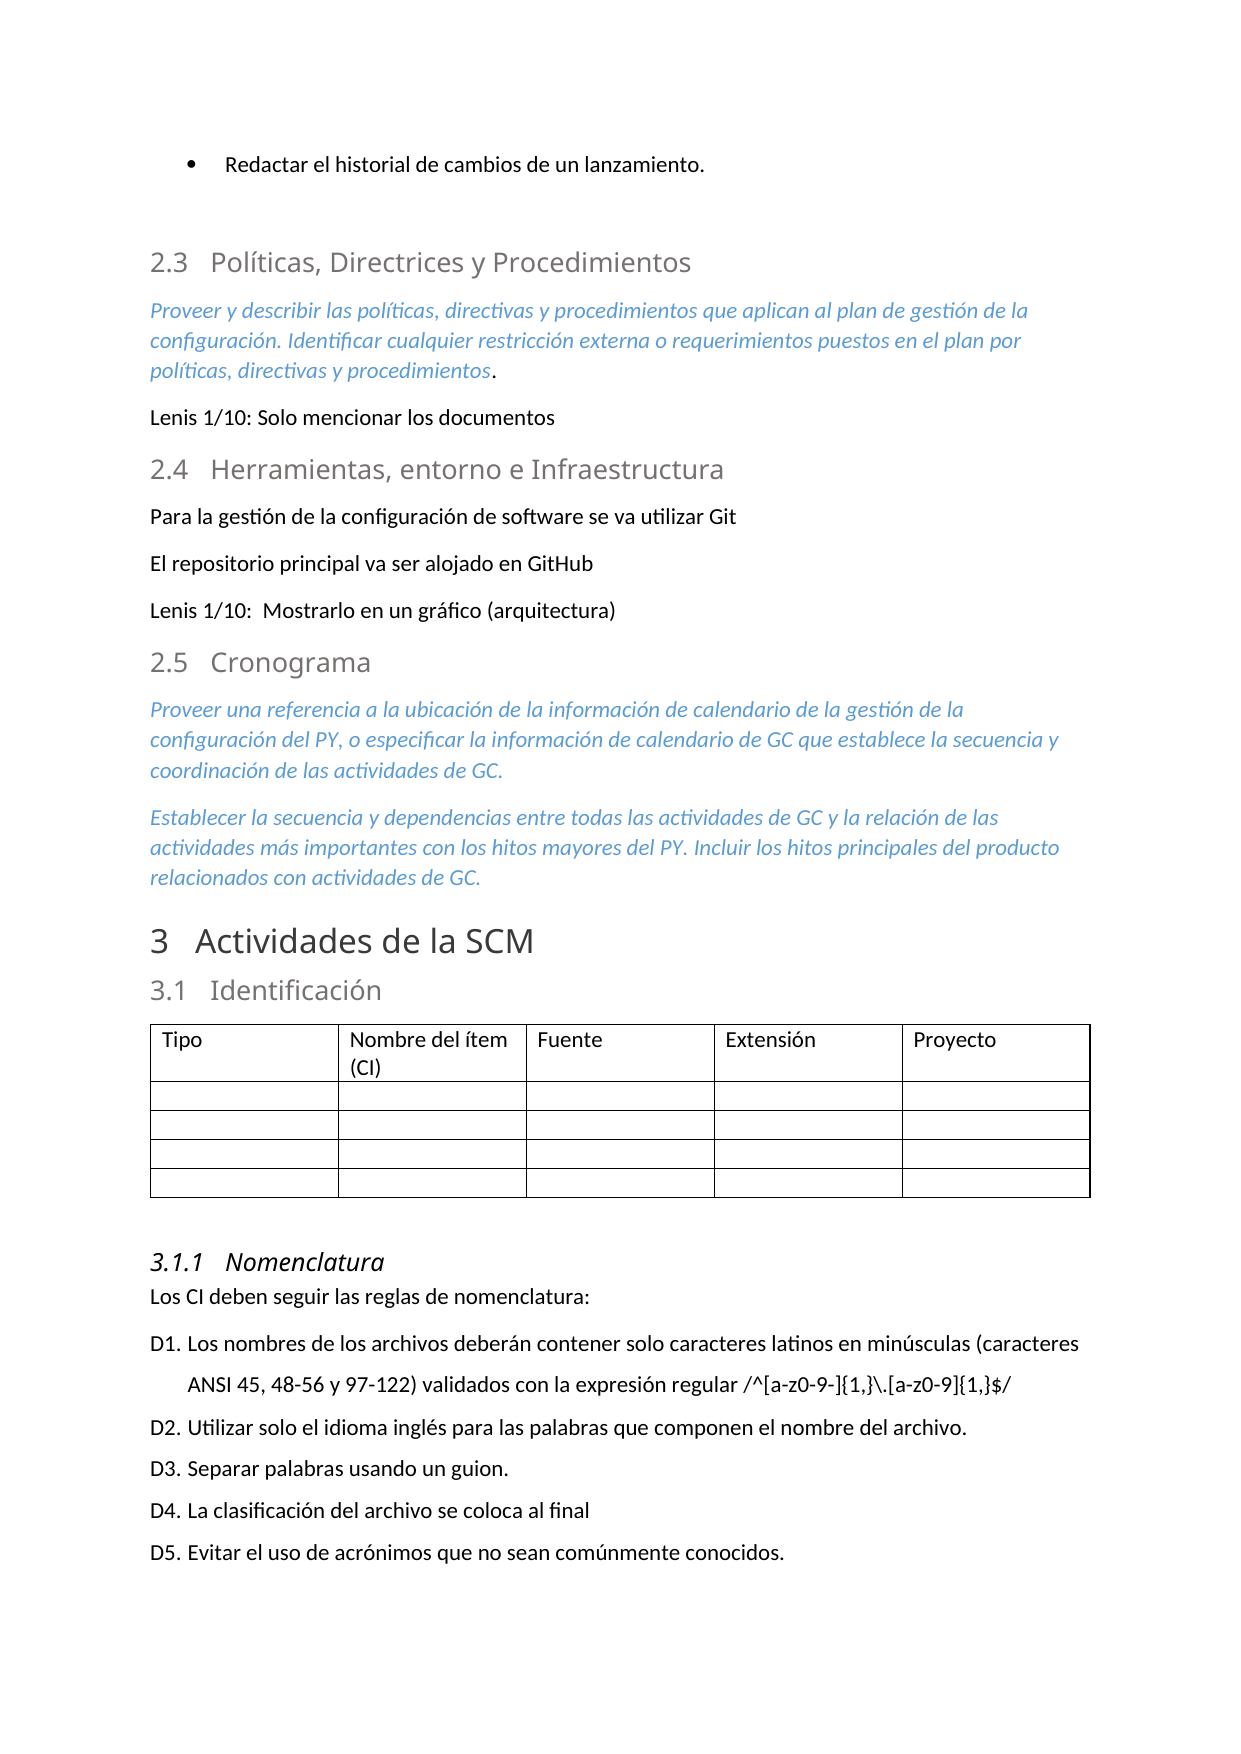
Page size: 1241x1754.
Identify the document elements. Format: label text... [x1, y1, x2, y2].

table_header Proyecto [903, 1025, 1089, 1081]
table_header Nombre del ítem (CI) [339, 1025, 526, 1081]
table_cell [715, 1140, 902, 1168]
table_cell [903, 1140, 1089, 1168]
text Para la gestión de la configuración de software se va utilizar Git [150, 502, 1090, 531]
table_cell [527, 1111, 714, 1139]
subtitle Actividades de la SCM [150, 918, 1090, 964]
table_cell [715, 1111, 902, 1139]
subtitle Nomenclatura [150, 1245, 1090, 1279]
table_cell [151, 1169, 338, 1197]
text Lenis 1/10: Solo mencionar los documentos [150, 403, 1090, 431]
table_cell [151, 1082, 338, 1110]
text Proveer y describir las políticas, directivas y procedimientos que aplican al plan de gestión de la configuración. Identificar cualquier restricción externa o requerimientos puestos en el plan por políticas, directivas y procedimientos. [150, 296, 1090, 384]
list Los nombres de los archivos deberán contener solo caracteres latinos en minúsculas (caracteres ANSI 45, 48-56 y 97-122) validados con la expresión regular /^[a-z0-9-]{1,}\.[a-z0-9]{1,}$/ [150, 1329, 1090, 1399]
list Redactar el historial de cambios de un lanzamiento. [187, 150, 1090, 178]
table_cell [903, 1169, 1089, 1197]
subtitle Identificación [150, 971, 1090, 1008]
subtitle Cronograma [150, 643, 1090, 680]
table_cell [527, 1140, 714, 1168]
table_header Fuente [527, 1025, 714, 1081]
table_cell [527, 1169, 714, 1197]
table_cell [715, 1082, 902, 1110]
text Establecer la secuencia y dependencias entre todas las actividades de GC y la relación de las actividades más importantes con los hitos mayores del PY. Incluir los hitos principales del producto relacionados con actividades de GC. [150, 803, 1090, 891]
table_cell [339, 1082, 526, 1110]
table_cell [339, 1169, 526, 1197]
table_cell [527, 1082, 714, 1110]
text Los CI deben seguir las reglas de nomenclatura: [150, 1282, 1090, 1310]
subtitle Herramientas, entorno e Infraestructura [150, 450, 1090, 487]
table_cell [151, 1111, 338, 1139]
text Proveer una referencia a la ubicación de la información de calendario de la gestión de la configuración del PY, o especificar la información de calendario de GC que establece la secuencia y coordinación de las actividades de GC. [150, 695, 1090, 784]
table_cell [903, 1082, 1089, 1110]
text Lenis 1/10: Mostrarlo en un gráfico (arquitectura) [150, 596, 1090, 624]
table_cell [903, 1111, 1089, 1139]
table_cell [151, 1140, 338, 1168]
table_cell [339, 1140, 526, 1168]
table_cell [715, 1169, 902, 1197]
table_cell [339, 1111, 526, 1139]
list Utilizar solo el idioma inglés para las palabras que componen el nombre del archivo. [150, 1413, 1090, 1441]
list Separar palabras usando un guion. [150, 1454, 1090, 1483]
table_header Extensión [715, 1025, 902, 1081]
table_header Tipo [151, 1025, 338, 1081]
subtitle Políticas, Directrices y Procedimientos [150, 244, 1090, 281]
list Evitar el uso de acrónimos que no sean comúnmente conocidos. [150, 1538, 1090, 1567]
list La clasificación del archivo se coloca al final [150, 1497, 1090, 1524]
text El repositorio principal va ser alojado en GitHub [150, 549, 1090, 577]
